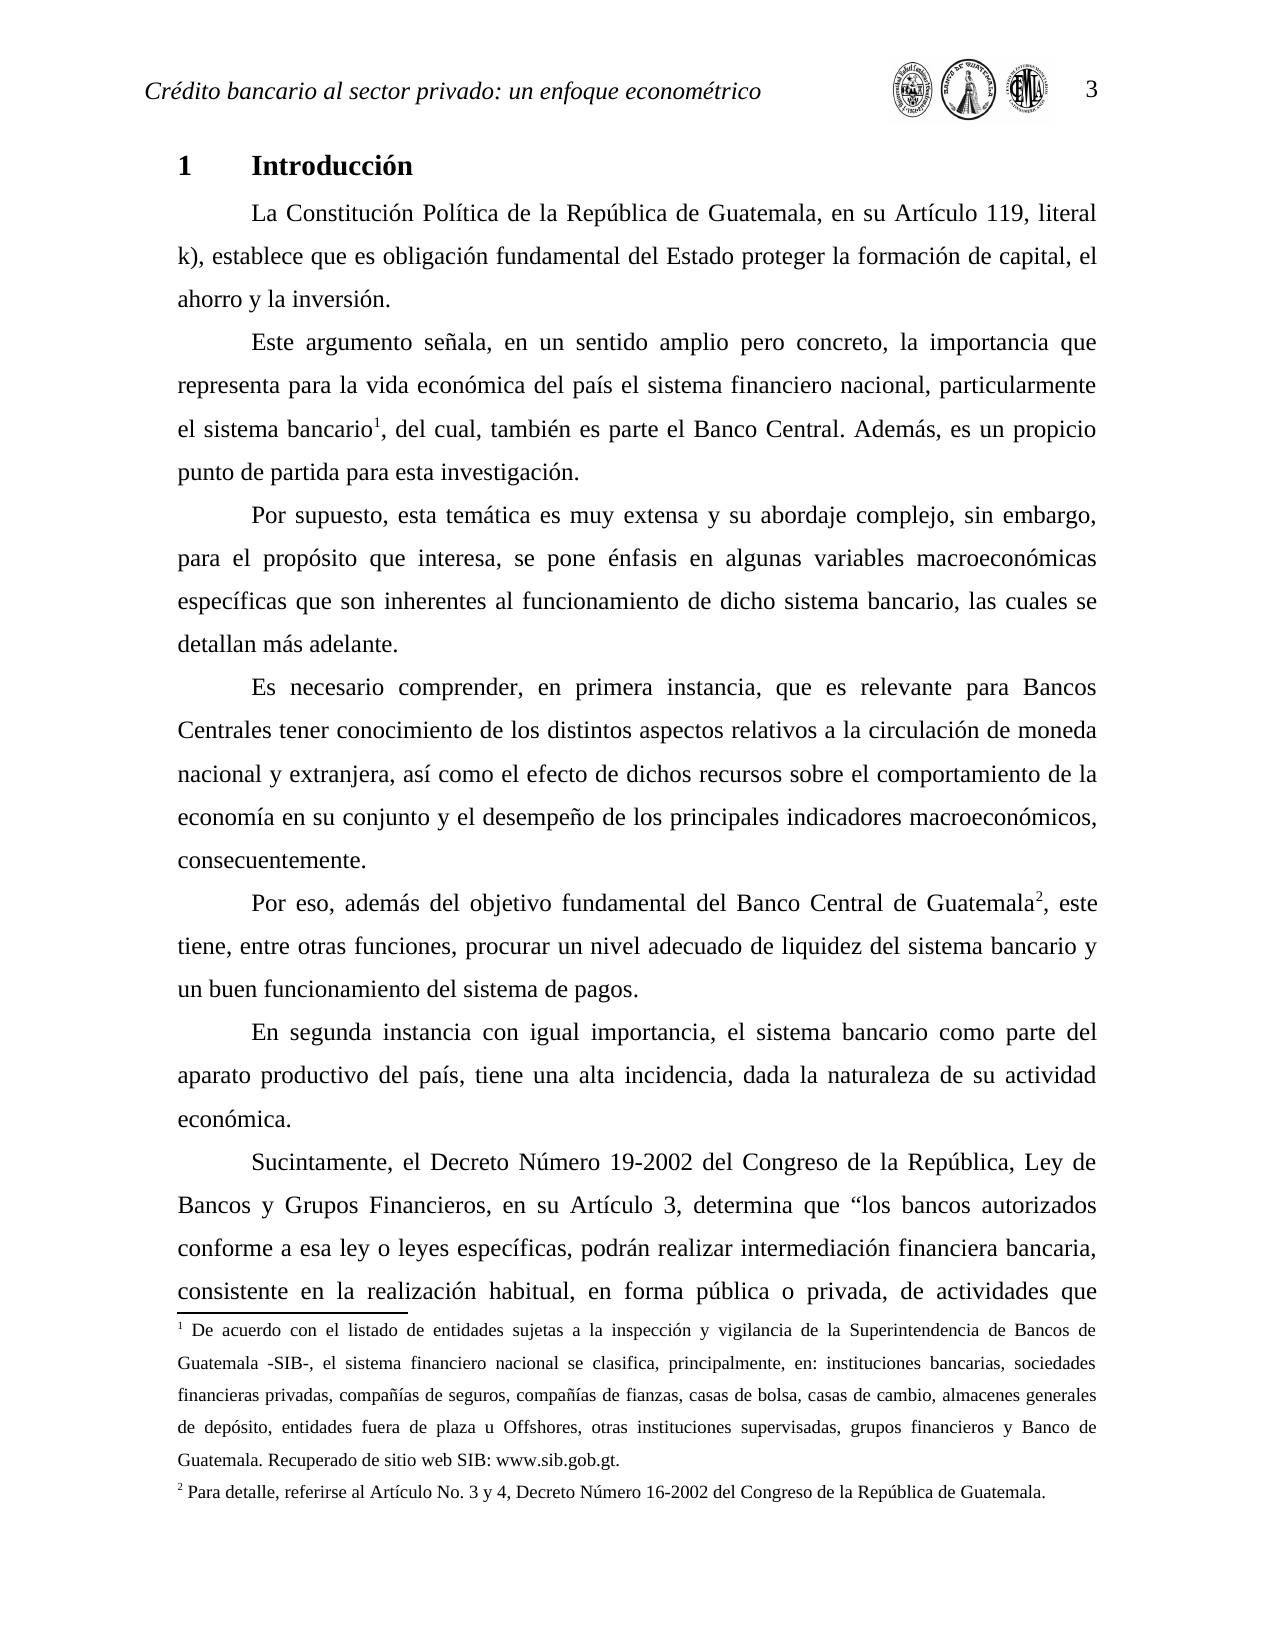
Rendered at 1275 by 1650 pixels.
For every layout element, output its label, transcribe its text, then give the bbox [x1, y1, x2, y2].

picture [887, 56, 1055, 124]
subtitle 1 Introducción [177, 148, 1098, 181]
text La Constitución Política de la República de Guatemala, en su Artículo 119, literal k), establece que es obligación fundamental del Estado proteger la formación de capital, el ahorro y la inversión. [177, 198, 1098, 313]
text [177, 1147, 1098, 1305]
text Por supuesto, esta temática es muy extensa y su abordaje complejo, sin embargo, para el propósito que interesa, se pone énfasis en algunas variables macroeconómicas específicas que son inherentes al funcionamiento de dicho sistema bancario, las cuales se detallan más adelante. [177, 500, 1098, 658]
text Este argumento señala, en un sentido amplio pero concreto, la importancia que representa para la vida económica del país el sistema financiero nacional, particularmente el sistema bancario, del cual, también es parte el Banco Central. Además, es un propicio punto de partida para esta investigación. [177, 327, 1098, 486]
text Por eso, además del objetivo fundamental del Banco Central de Guatemala, este tiene, entre otras funciones, procurar un nivel adecuado de liquidez del sistema bancario y un buen funcionamiento del sistema de pagos. [177, 888, 1098, 1003]
text En segunda instancia con igual importancia, el sistema bancario como parte del aparato productivo del país, tiene una alta incidencia, dada la naturaleza de su actividad económica. [177, 1017, 1098, 1132]
text Es necesario comprender, en primera instancia, que es relevante para Bancos Centrales tener conocimiento de los distintos aspectos relativos a la circulación de moneda nacional y extranjera, así como el efecto de dichos recursos sobre el comportamiento de la economía en su conjunto y el desempeño de los principales indicadores macroeconómicos, consecuentemente. [177, 672, 1098, 874]
